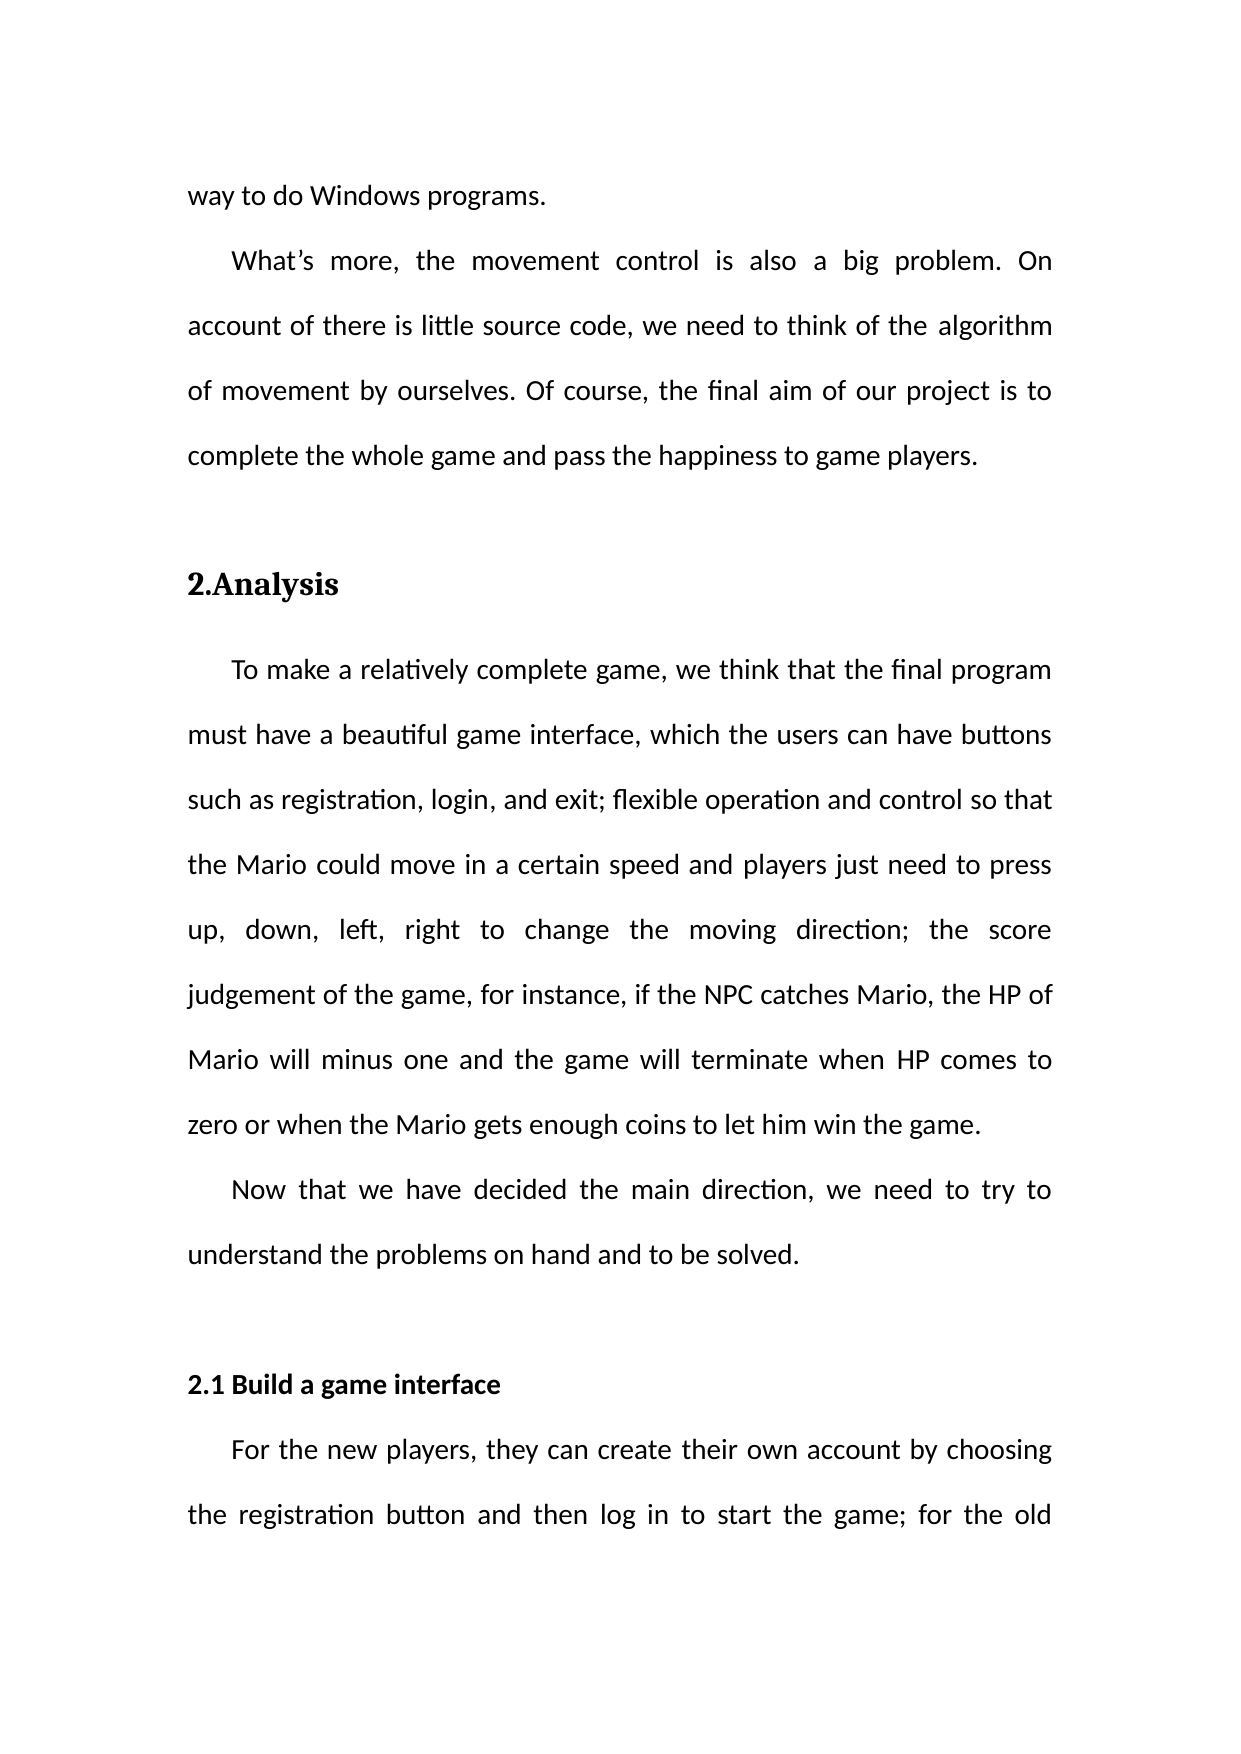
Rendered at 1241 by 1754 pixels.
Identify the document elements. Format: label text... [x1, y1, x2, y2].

list Now that we have decided the main direction, we need to try to understand the problems on hand and to be solved. [187, 1156, 1053, 1286]
list 2.Analysis [187, 552, 1053, 617]
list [187, 1416, 1053, 1546]
list 2.1 Build a game interface [187, 1351, 1053, 1416]
list What’s more, the movement control is also a big problem. On account of there is little source code, we need to think of the algorithm of movement by ourselves. Of course, the final aim of our project is to complete the whole game and pass the happiness to game players. [187, 227, 1053, 487]
list To make a relatively complete game, we think that the final program must have a beautiful game interface, which the users can have buttons such as registration, login, and exit; flexible operation and control so that the Mario could move in a certain speed and players just need to press up, down, left, right to change the moving direction; the score judgement of the game, for instance, if the NPC catches Mario, the HP of Mario will minus one and the game will terminate when HP comes to zero or when the Mario gets enough coins to let him win the game. [187, 636, 1053, 1156]
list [187, 162, 1053, 227]
